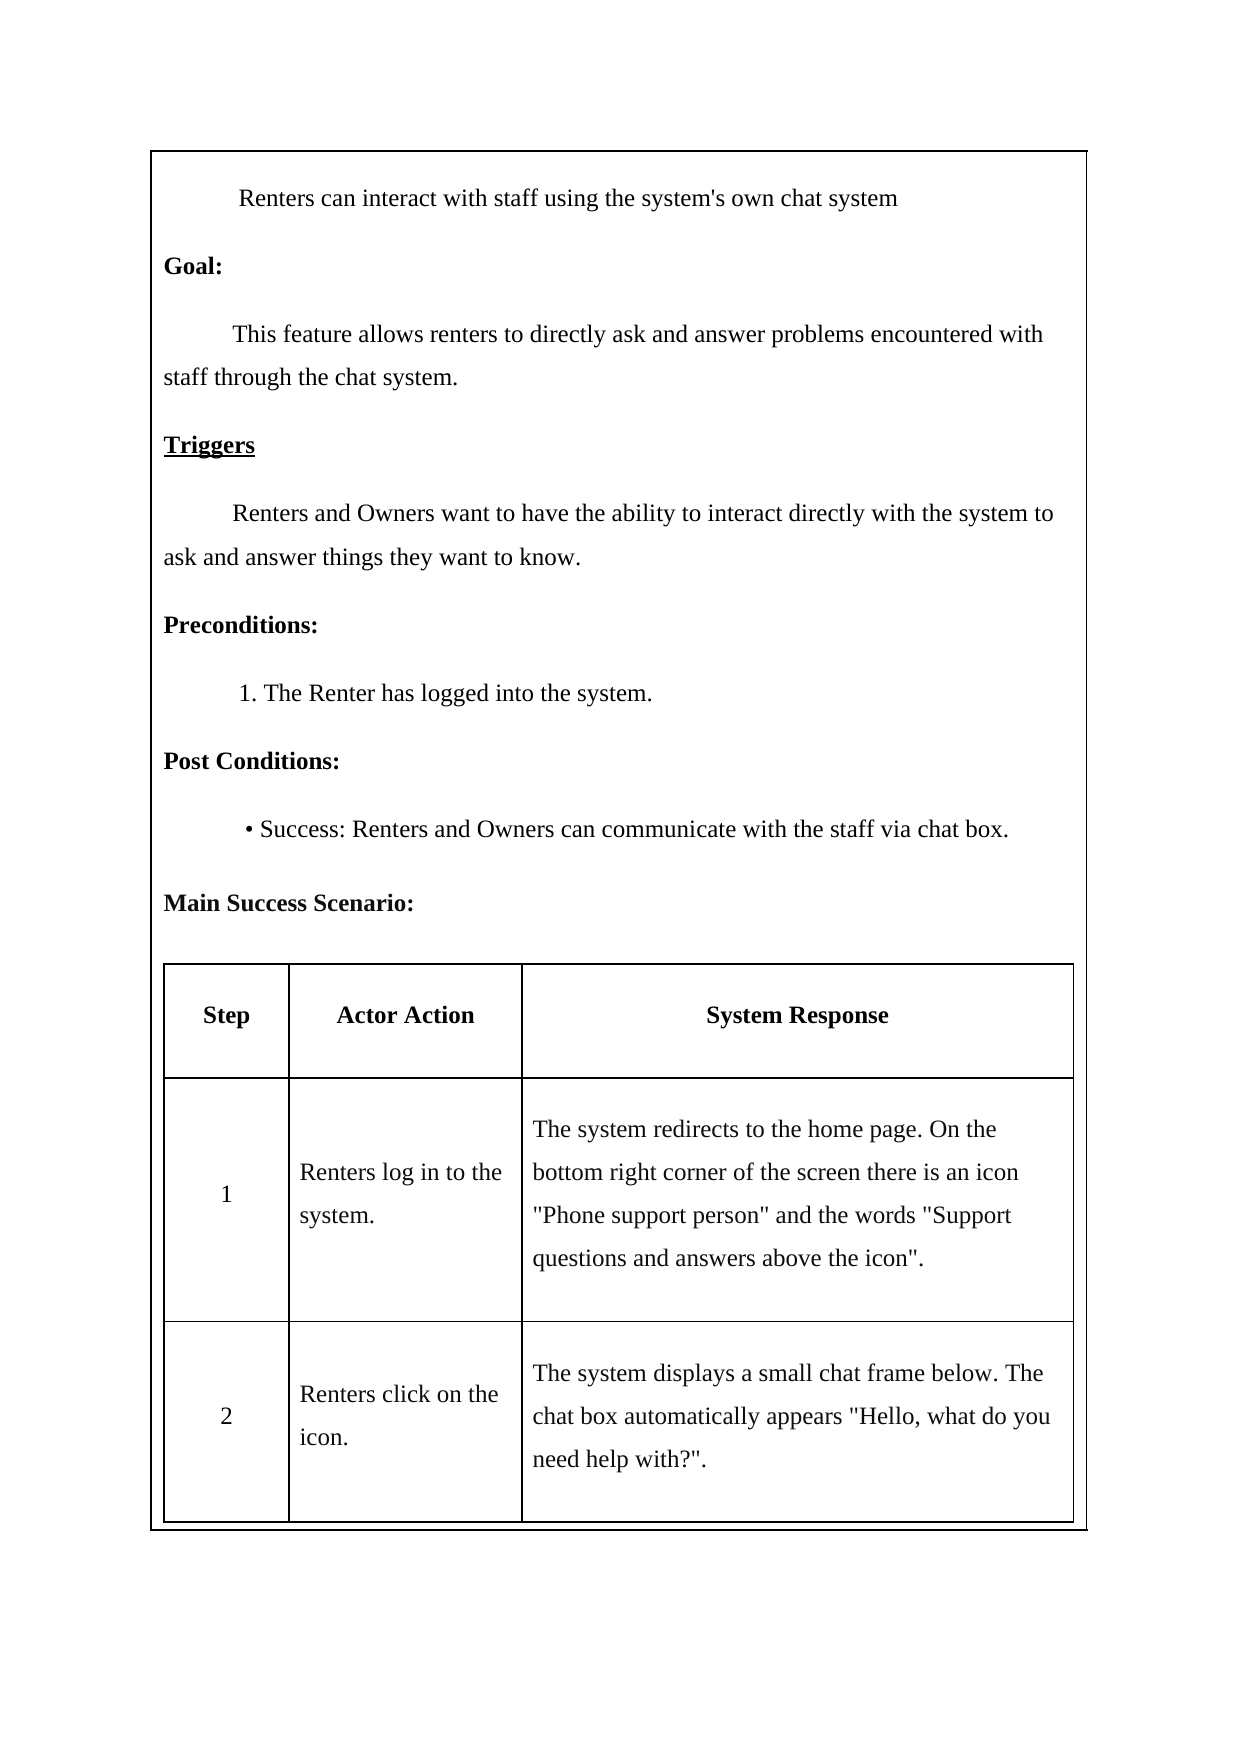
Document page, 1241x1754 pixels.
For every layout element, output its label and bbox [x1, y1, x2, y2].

table_cell [152, 152, 1086, 1529]
